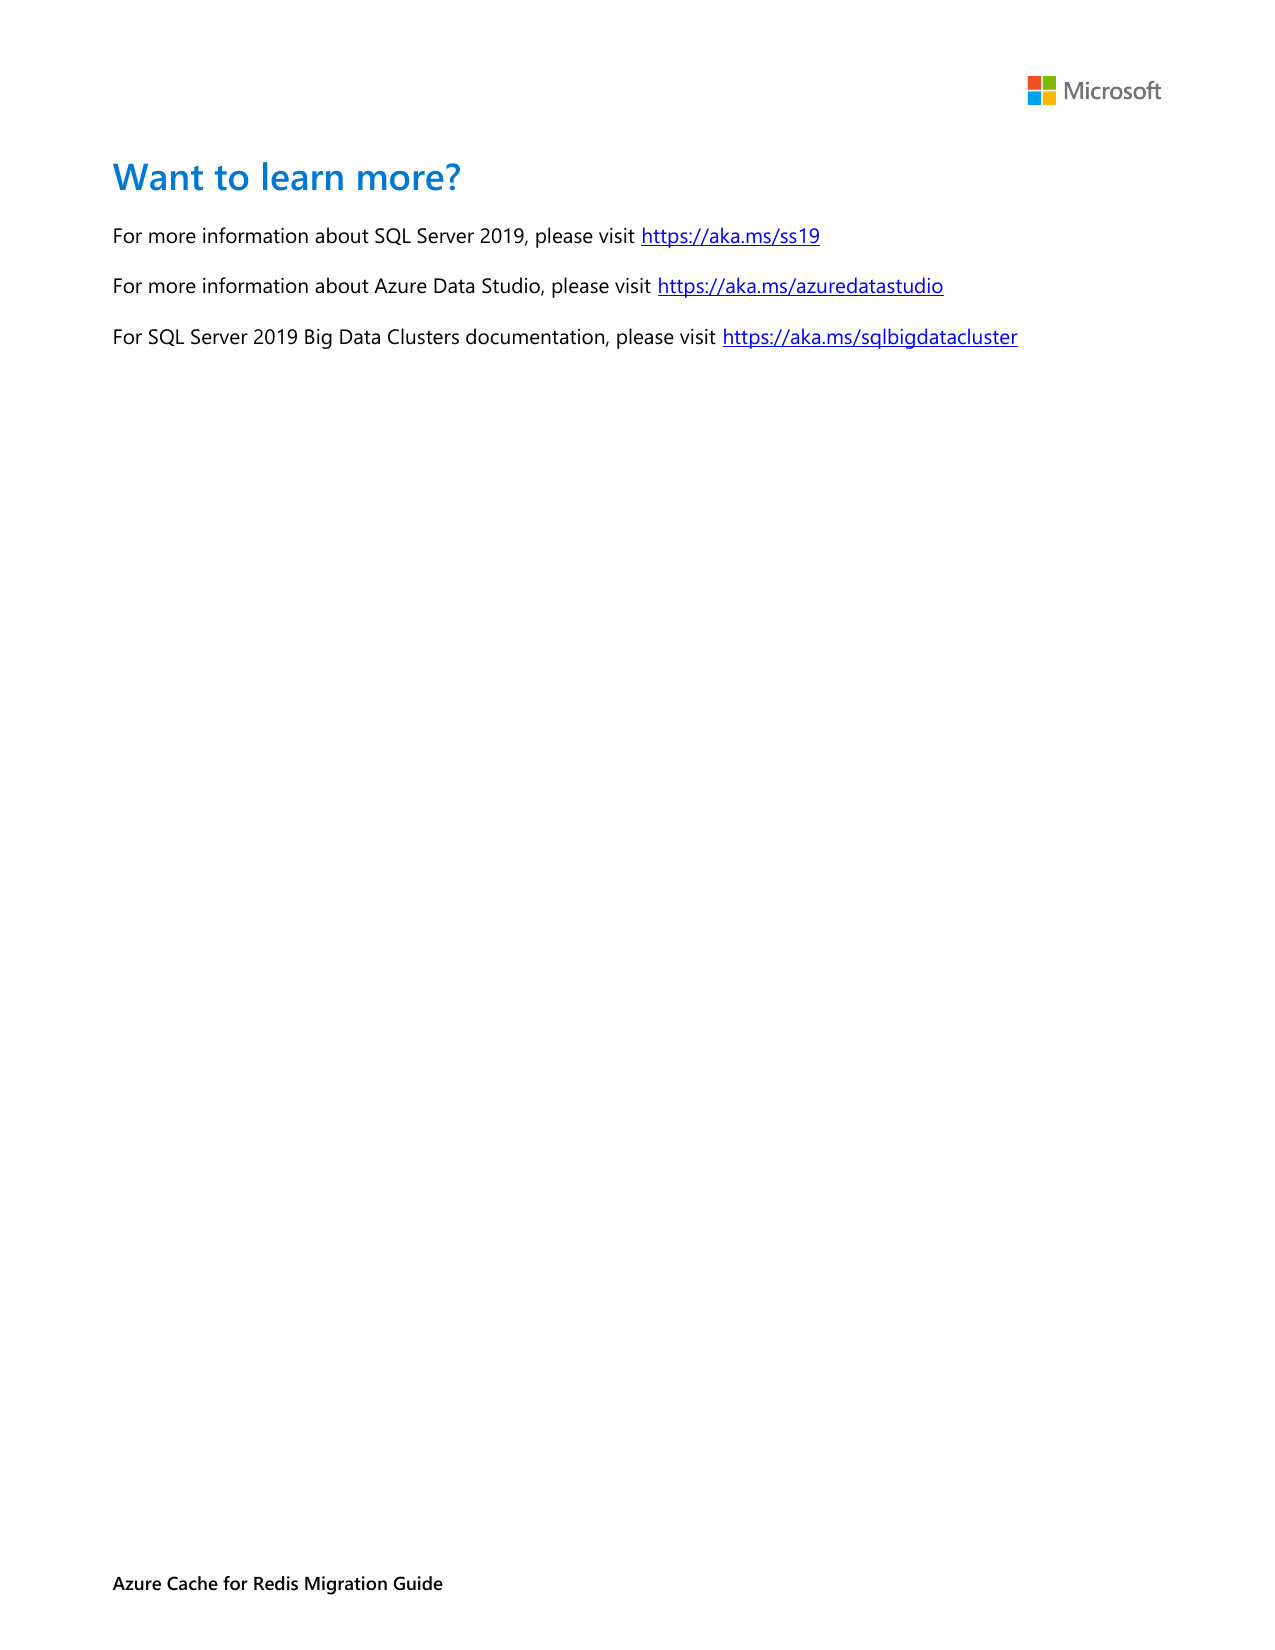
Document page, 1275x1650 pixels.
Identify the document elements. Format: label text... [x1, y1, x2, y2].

text For SQL Server 2019 Big Data Clusters documentation, please visit https://aka.ms/sqlbigdatacluster [112, 322, 1162, 350]
subtitle Want to learn more? [112, 150, 1162, 200]
picture [1026, 75, 1163, 107]
text For more information about SQL Server 2019, please visit https://aka.ms/ss19 [112, 221, 1162, 248]
text For more information about Azure Data Studio, please visit https://aka.ms/azuredatastudio [112, 271, 1162, 299]
